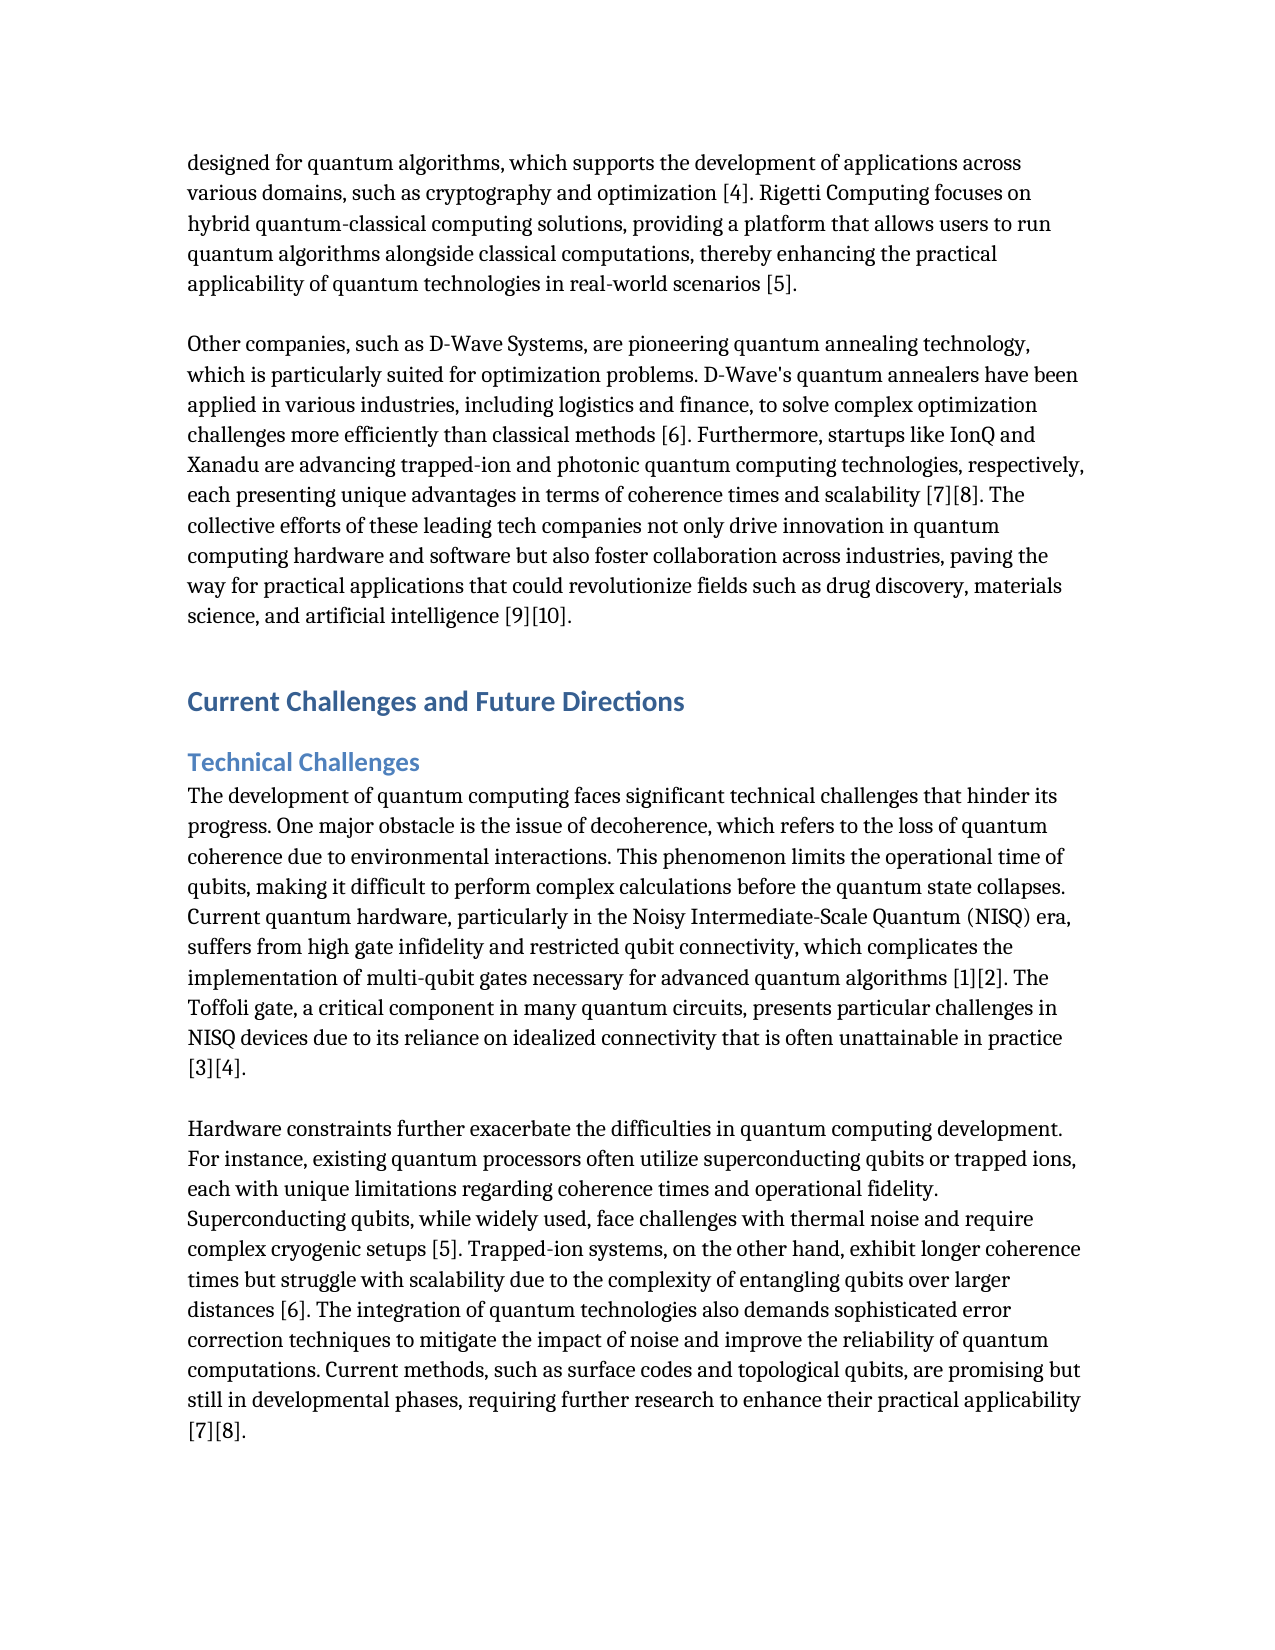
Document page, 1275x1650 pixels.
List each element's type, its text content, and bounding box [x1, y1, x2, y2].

subtitle Technical Challenges [187, 745, 1087, 778]
subtitle Current Challenges and Future Directions [187, 683, 1087, 719]
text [187, 783, 1087, 1474]
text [187, 150, 1087, 629]
